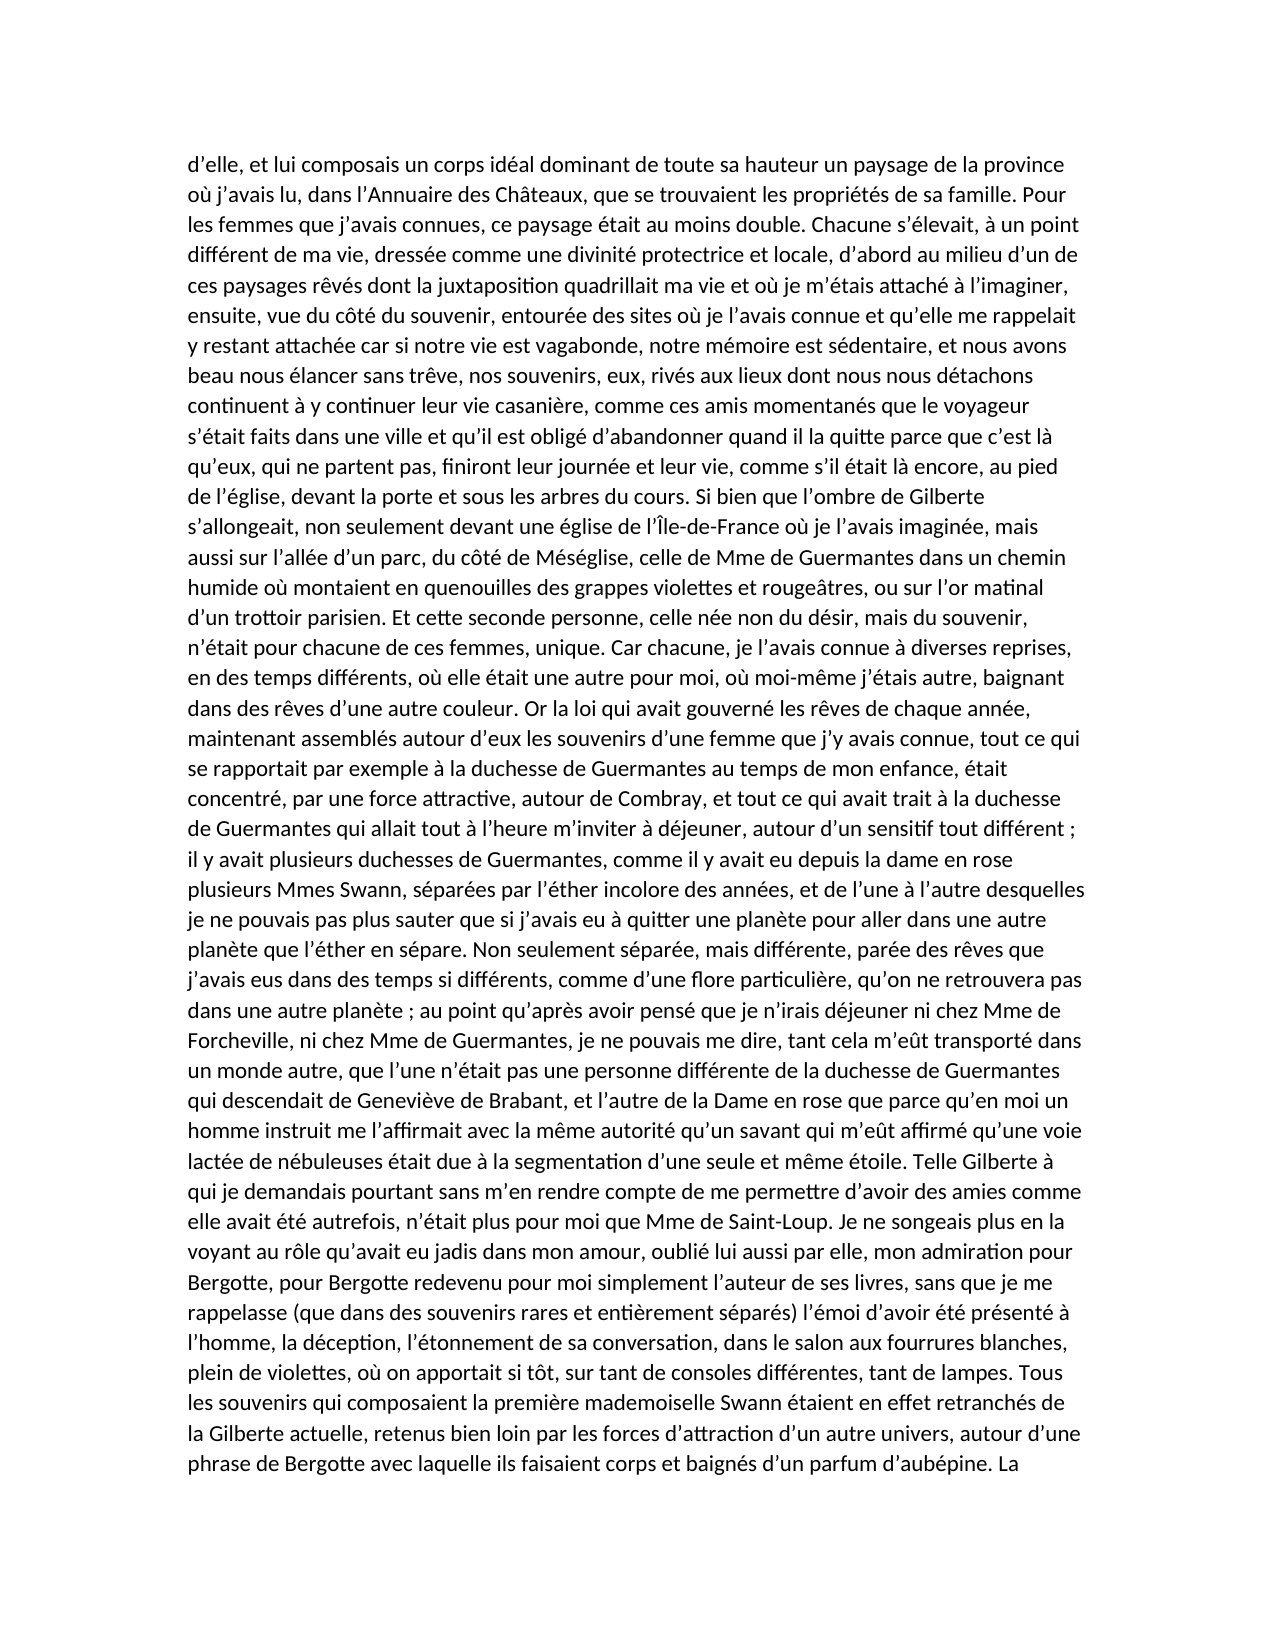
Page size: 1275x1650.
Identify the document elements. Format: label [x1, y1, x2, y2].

text [187, 150, 1087, 1477]
